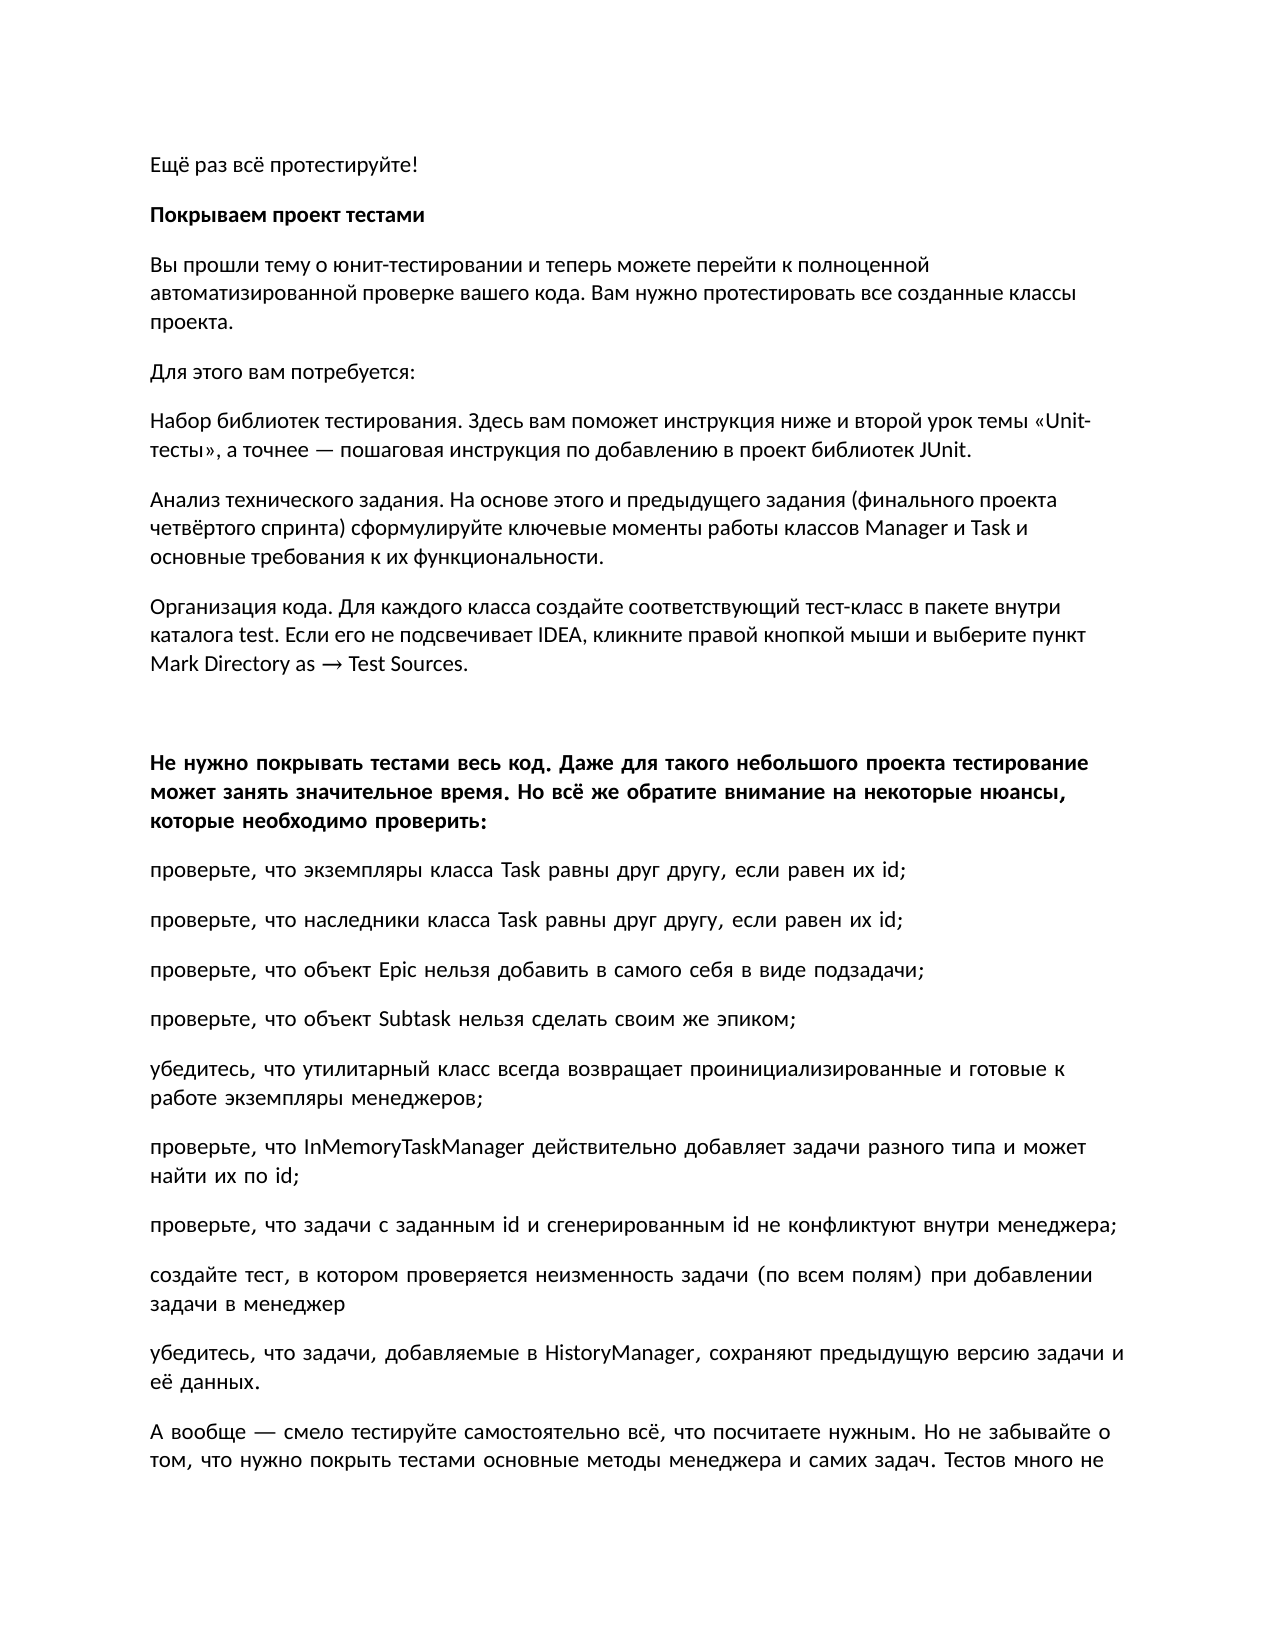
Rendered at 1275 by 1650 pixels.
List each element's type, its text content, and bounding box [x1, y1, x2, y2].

text проверьте, что экземпляры класса Task равны друг другу, если равен их id; [150, 855, 1125, 884]
text Анализ технического задания. На основе этого и предыдущего задания (финального проекта четвёртого спринта) сформулируйте ключевые моменты работы классов Manager и Task и основные требования к их функциональности. [150, 484, 1125, 570]
text проверьте, что задачи с заданным id и сгенерированным id не конфликтуют внутри менеджера; [150, 1210, 1125, 1239]
text убедитесь, что утилитарный класс всегда возвращает проинициализированные и готовые к работе экземпляры менеджеров; [150, 1053, 1125, 1111]
text проверьте, что InMemoryTaskManager действительно добавляет задачи разного типа и может найти их по id; [150, 1132, 1125, 1189]
text Набор библиотек тестирования. Здесь вам поможет инструкция ниже и второй урок темы «Unit-тесты», а точнее — пошаговая инструкция по добавлению в проект библиотек JUnit. [150, 406, 1125, 463]
text проверьте, что объект Subtask нельзя сделать своим же эпиком; [150, 1004, 1125, 1032]
text Не нужно покрывать тестами весь код. Даже для такого небольшого проекта тестирование может занять значительное время. Но всё же обратите внимание на некоторые нюансы, которые необходимо проверить: [150, 748, 1125, 834]
text Организация кода. Для каждого класса создайте соответствующий тест-класс в пакете внутри каталога test. Если его не подсвечивает IDEA, кликните правой кнопкой мыши и выберите пункт Mark Directory as → Test Sources. [150, 591, 1125, 677]
text Покрываем проект тестами [150, 199, 1125, 228]
text Ещё раз всё протестируйте! [150, 150, 1125, 179]
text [150, 1416, 1125, 1474]
text создайте тест, в котором проверяется неизменность задачи (по всем полям) при добавлении задачи в менеджер [150, 1259, 1125, 1317]
text убедитесь, что задачи, добавляемые в HistoryManager, сохраняют предыдущую версию задачи и её данных. [150, 1338, 1125, 1395]
text Для этого вам потребуется: [150, 356, 1125, 385]
text проверьте, что наследники класса Task равны друг другу, если равен их id; [150, 904, 1125, 933]
text Вы прошли тему о юнит-тестировании и теперь можете перейти к полноценной автоматизированной проверке вашего кода. Вам нужно протестировать все созданные классы проекта. [150, 249, 1125, 335]
text проверьте, что объект Epic нельзя добавить в самого себя в виде подзадачи; [150, 954, 1125, 983]
